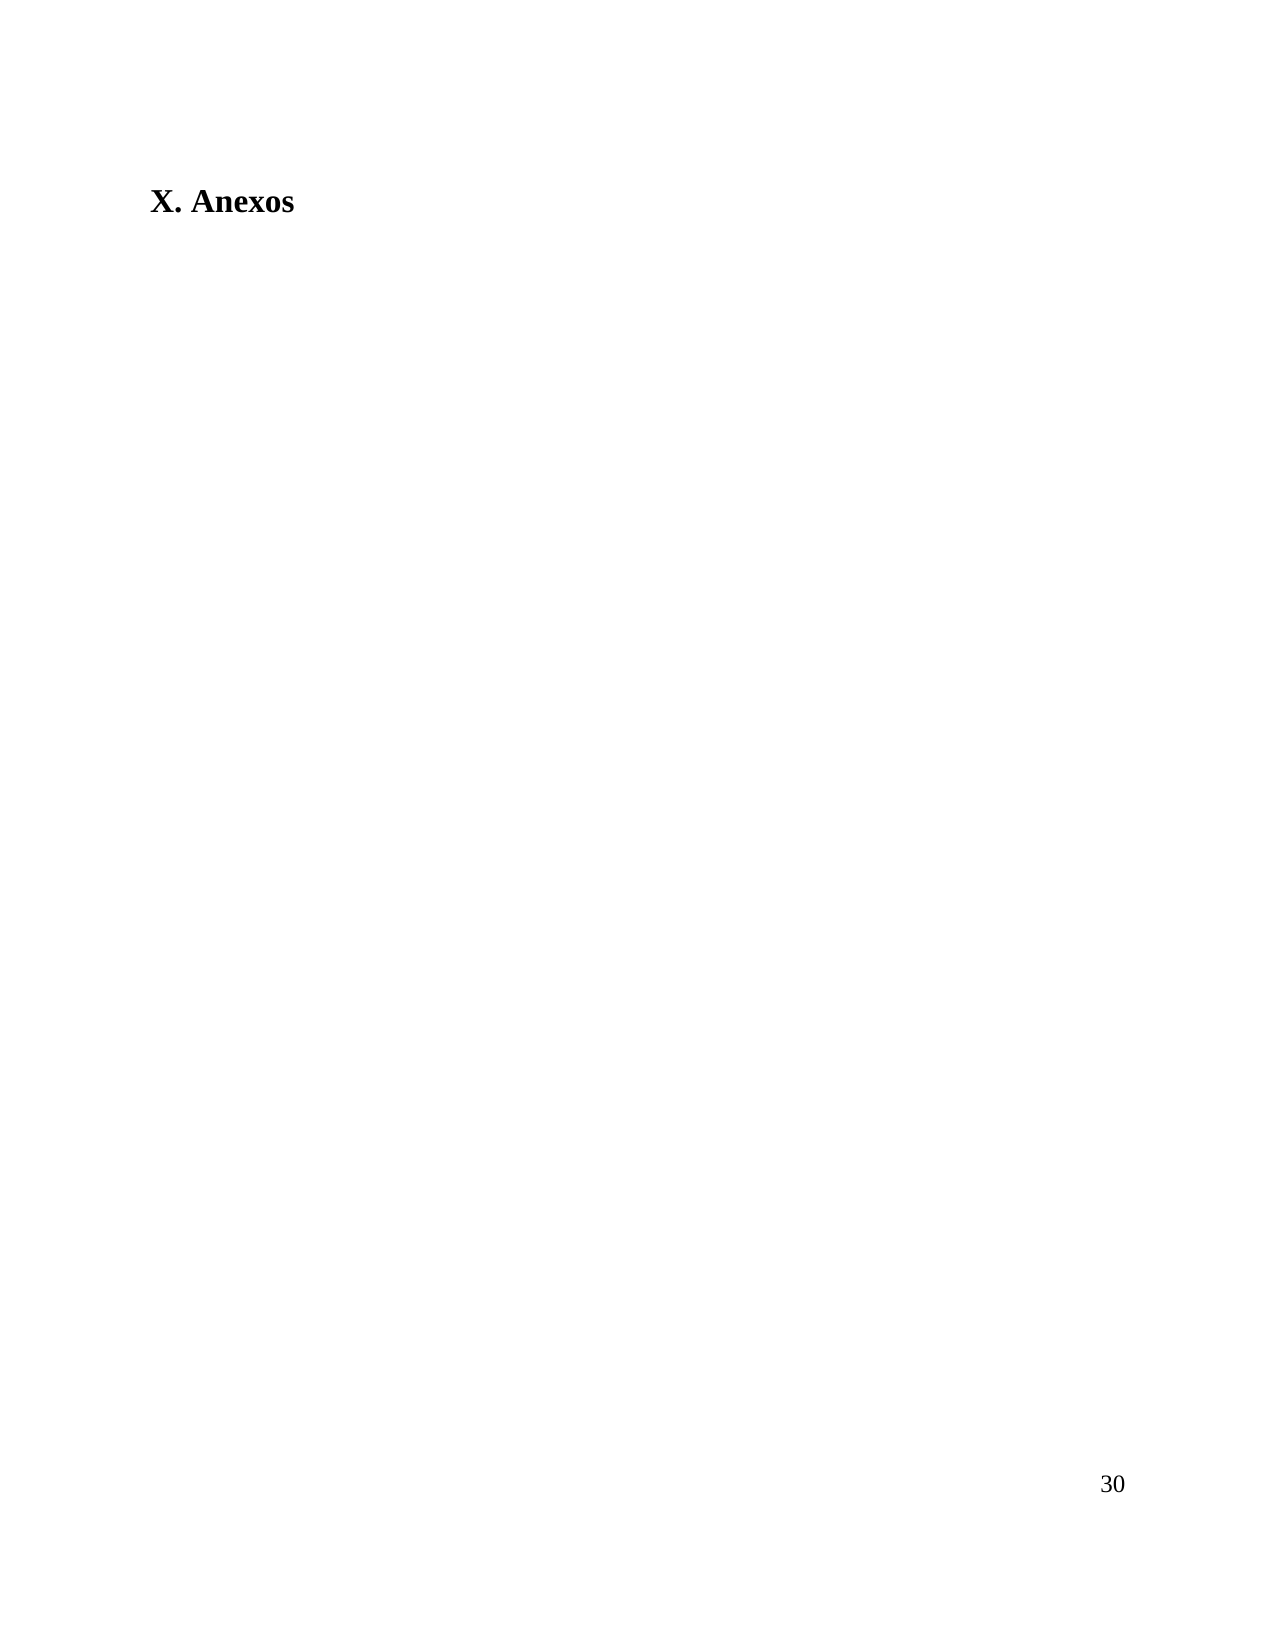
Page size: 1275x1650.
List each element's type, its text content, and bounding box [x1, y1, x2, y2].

subtitle X. Anexos [150, 181, 1125, 220]
